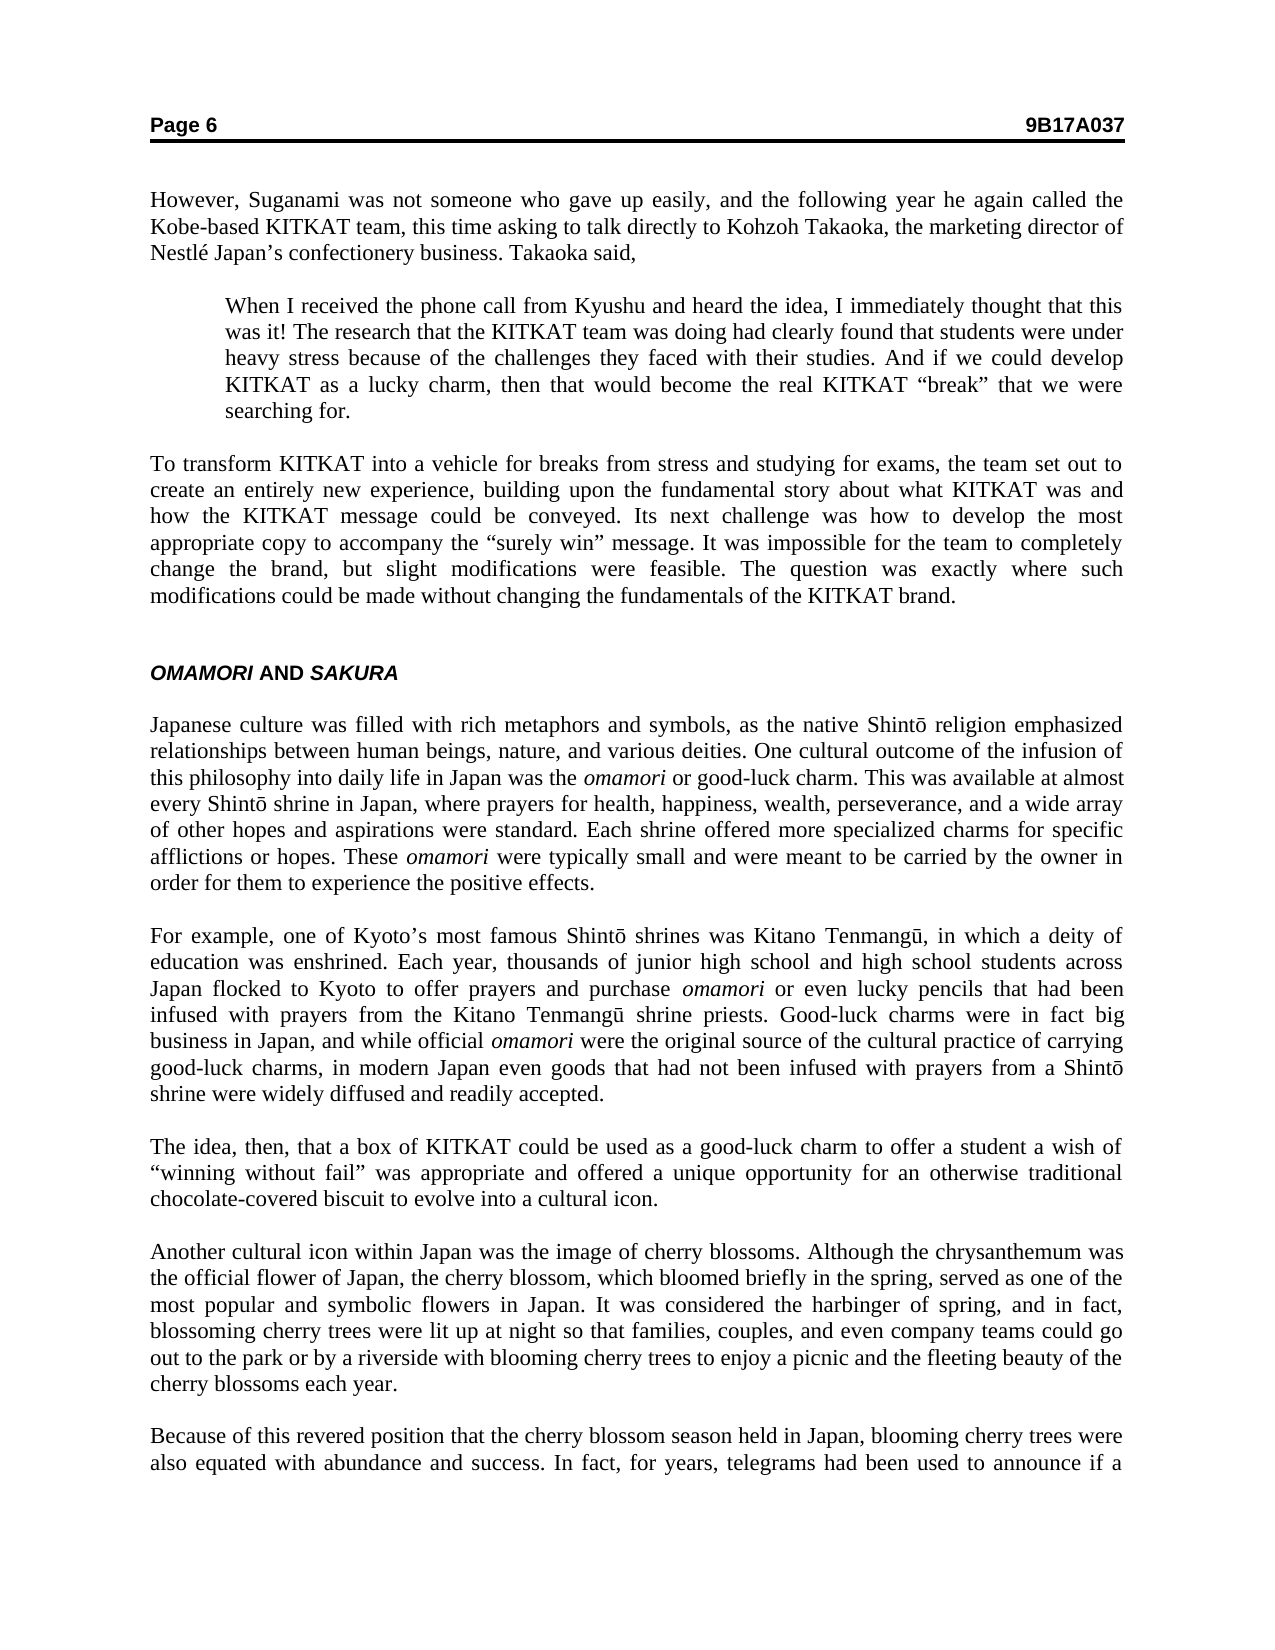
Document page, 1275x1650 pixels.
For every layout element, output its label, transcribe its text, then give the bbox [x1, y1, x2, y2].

text However, Suganami was not someone who gave up easily, and the following year he again called the Kobe-based KITKAT team, this time asking to talk directly to Kohzoh Takaoka, the marketing director of Nestlé Japan’s confectionery business. Takaoka said, [150, 186, 1125, 265]
text The idea, then, that a box of KITKAT could be used as a good-luck charm to offer a student a wish of “winning without fail” was appropriate and offered a unique opportunity for an otherwise traditional chocolate-covered biscuit to evolve into a cultural icon. [150, 1133, 1125, 1212]
text When I received the phone call from Kyushu and heard the idea, I immediately thought that this was it! The research that the KITKAT team was doing had clearly found that students were under heavy stress because of the challenges they faced with their studies. And if we could develop KITKAT as a lucky charm, then that would become the real KITKAT “break” that we were searching for. [225, 292, 1125, 423]
text For example, one of Kyoto’s most famous Shintō shrines was Kitano Tenmangū, in which a deity of education was enshrined. Each year, thousands of junior high school and high school students across Japan flocked to Kyoto to offer prayers and purchase omamori or even lucky pencils that had been infused with prayers from the Kitano Tenmangū shrine priests. Good-luck charms were in fact big business in Japan, and while official omamori were the original source of the cultural practice of carrying good-luck charms, in modern Japan even goods that had not been infused with prayers from a Shintō shrine were widely diffused and readily accepted. [150, 922, 1125, 1106]
text To transform KITKAT into a vehicle for breaks from stress and studying for exams, the team set out to create an entirely new experience, building upon the fundamental story about what KITKAT was and how the KITKAT message could be conveyed. Its next challenge was how to develop the most appropriate copy to accompany the “surely win” message. It was impossible for the team to completely change the brand, but slight modifications were feasible. The question was exactly where such modifications could be made without changing the fundamentals of the KITKAT brand. [150, 450, 1125, 608]
text Another cultural icon within Japan was the image of cherry blossoms. Although the chrysanthemum was the official flower of Japan, the cherry blossom, which bloomed briefly in the spring, served as one of the most popular and symbolic flowers in Japan. It was considered the harbinger of spring, and in fact, blossoming cherry trees were lit up at night so that families, couples, and even company teams could go out to the park or by a riverside with blooming cherry trees to enjoy a picnic and the fleeting beauty of the cherry blossoms each year. [150, 1238, 1125, 1396]
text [150, 1423, 1125, 1475]
text Japanese culture was filled with rich metaphors and symbols, as the native Shintō religion emphasized relationships between human beings, nature, and various deities. One cultural outcome of the infusion of this philosophy into daily life in Japan was the omamori or good-luck charm. This was available at almost every Shintō shrine in Japan, where prayers for health, happiness, wealth, perseverance, and a wide array of other hopes and aspirations were standard. Each shrine offered more specialized charms for specific afflictions or hopes. These omamori were typically small and were meant to be carried by the owner in order for them to experience the positive effects. [150, 711, 1125, 896]
text OMAMORI AND SAKURA [150, 661, 1125, 685]
